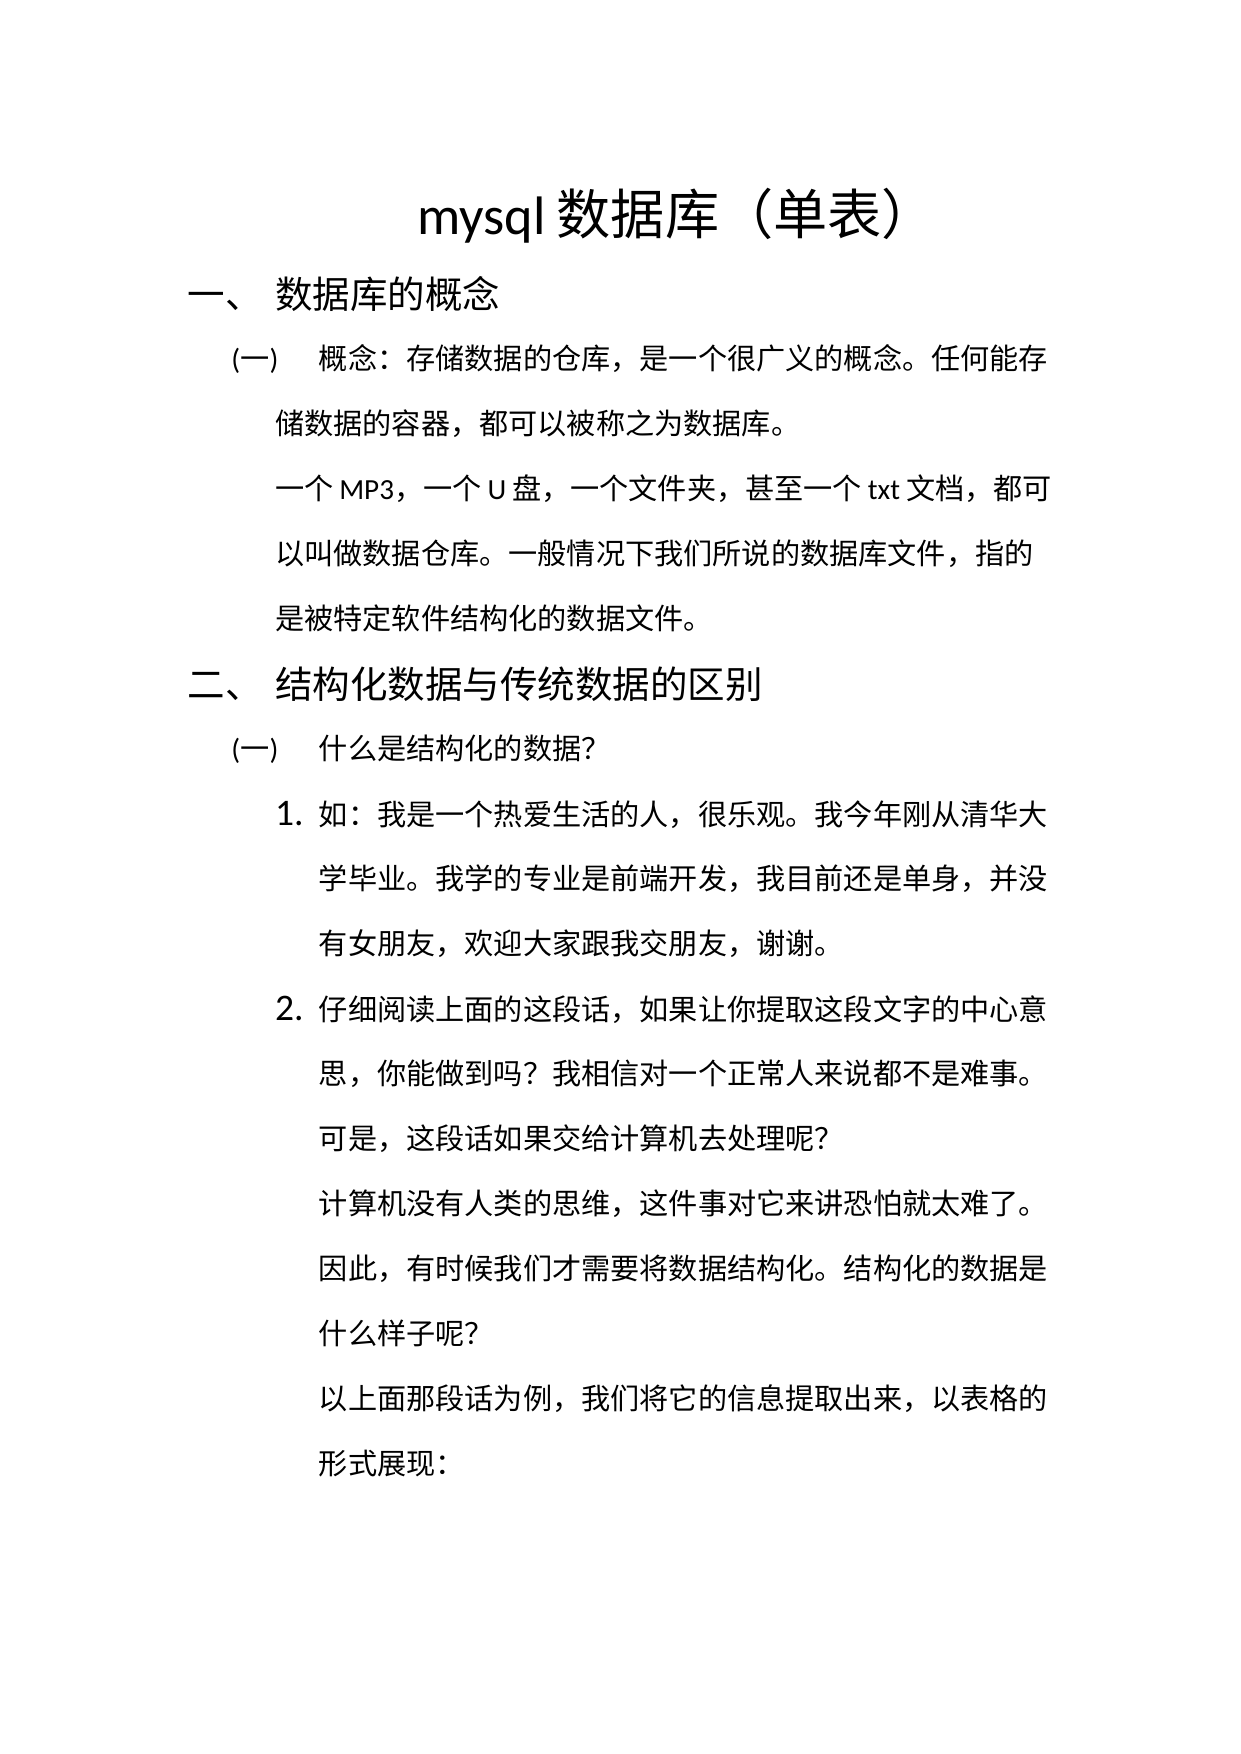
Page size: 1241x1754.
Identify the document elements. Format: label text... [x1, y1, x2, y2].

list 什么是结构化的数据？ [231, 714, 1053, 779]
list 数据库的概念 [187, 259, 1053, 324]
list 如：我是一个热爱生活的人，很乐观。我今年刚从清华大学毕业。我学的专业是前端开发，我目前还是单身，并没有女朋友，欢迎大家跟我交朋友，谢谢。 [275, 779, 1053, 974]
list 结构化数据与传统数据的区别 [187, 649, 1053, 714]
list 仔细阅读上面的这段话，如果让你提取这段文字的中心意思，你能做到吗？我相信对一个正常人来说都不是难事。可是，这段话如果交给计算机去处理呢？ 计算机没有人类的思维，这件事对它来讲恐怕就太难了。 因此，有时候我们才需要将数据结构化。结构化的数据是什么样子呢？ 以上面那段话为例，我们将它的信息提取出来，以表格的形式展现： [275, 974, 1053, 1592]
text mysql数据库（单表） [187, 162, 1053, 259]
list 概念：存储数据的仓库，是一个很广义的概念。任何能存储数据的容器，都可以被称之为数据库。 一个MP3，一个U盘，一个文件夹，甚至一个txt文档，都可以叫做数据仓库。一般情况下我们所说的数据库文件，指的是被特定软件结构化的数据文件。 [231, 324, 1053, 649]
